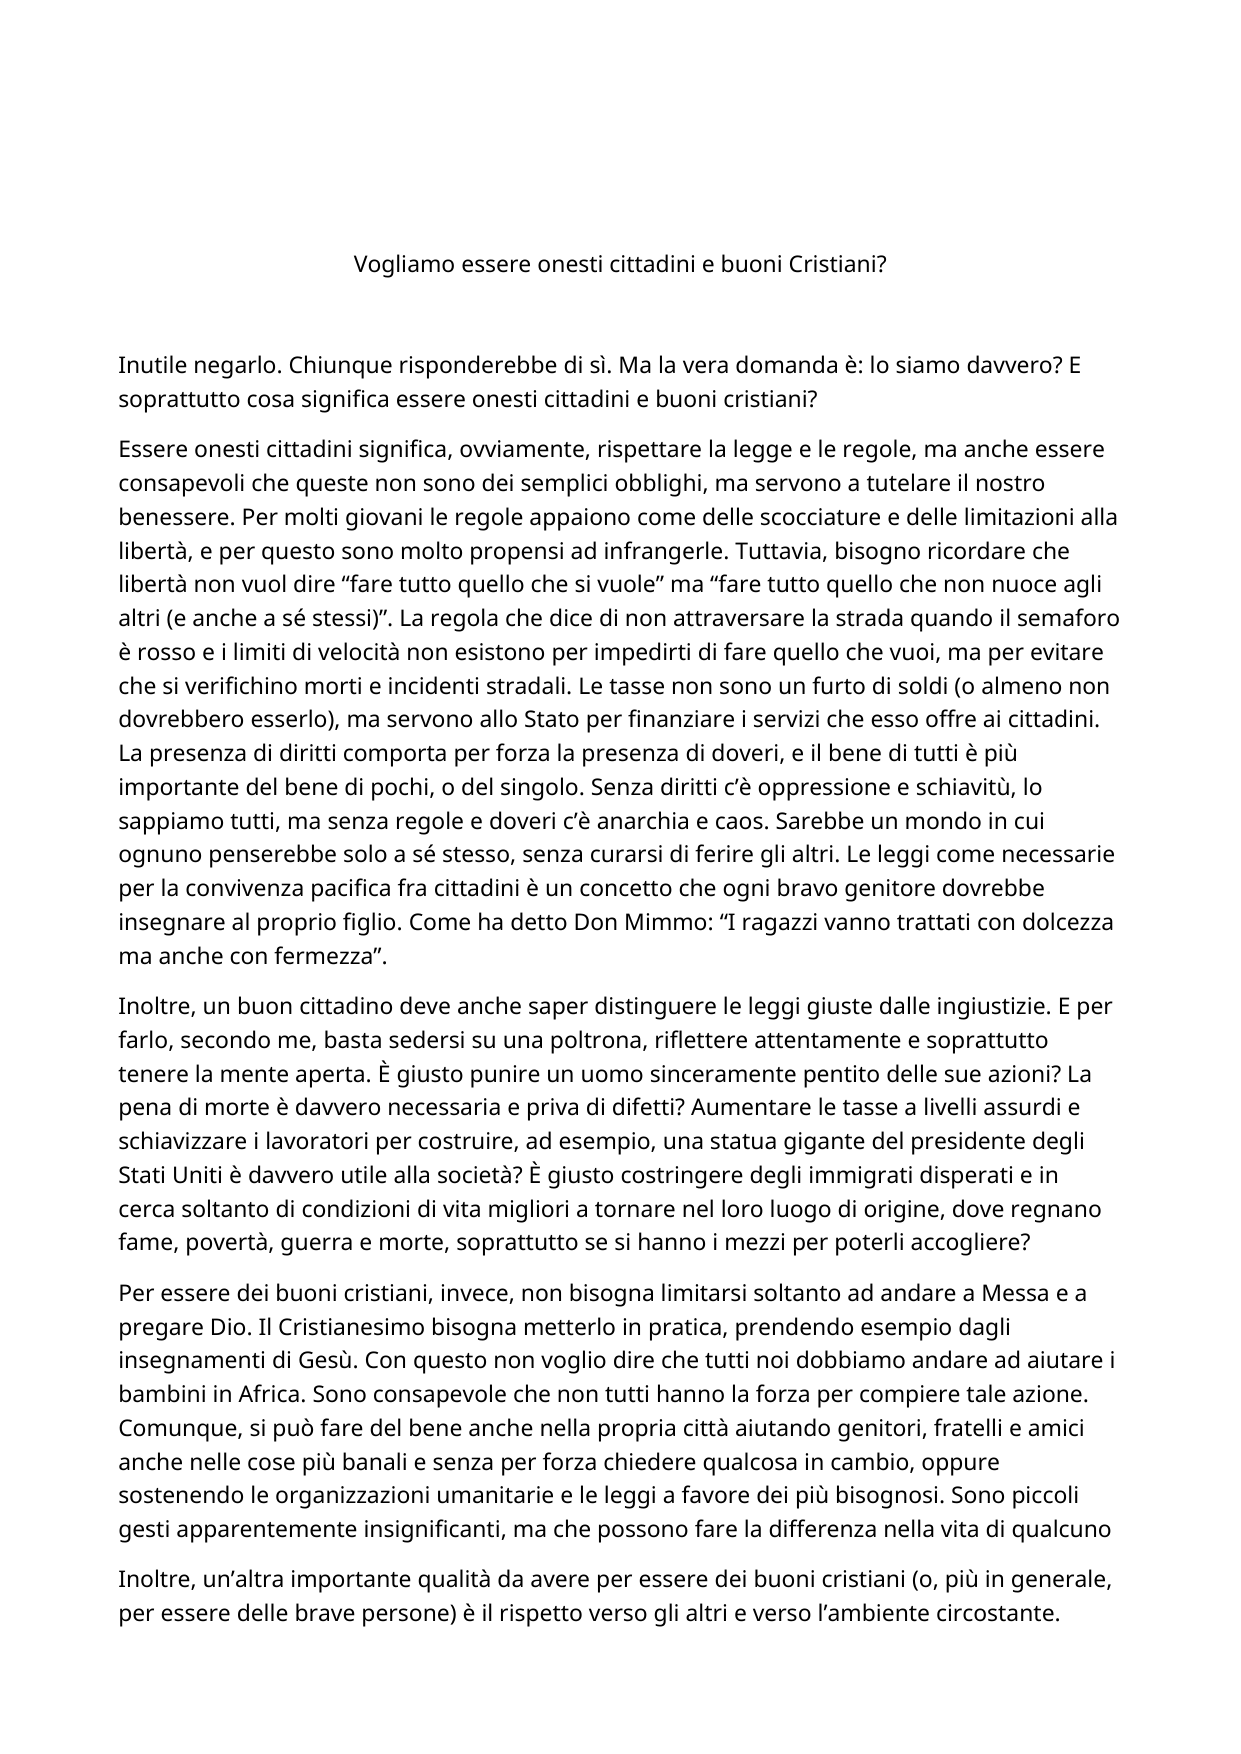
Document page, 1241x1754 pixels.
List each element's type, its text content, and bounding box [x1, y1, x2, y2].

text Per essere dei buoni cristiani, invece, non bisogna limitarsi soltanto ad andare a Messa e a pregare Dio. Il Cristianesimo bisogna metterlo in pratica, prendendo esempio dagli insegnamenti di Gesù. Con questo non voglio dire che tutti noi dobbiamo andare ad aiutare i bambini in Africa. Sono consapevole che non tutti hanno la forza per compiere tale azione. Comunque, si può fare del bene anche nella propria città aiutando genitori, fratelli e amici anche nelle cose più banali e senza per forza chiedere qualcosa in cambio, oppure sostenendo le organizzazioni umanitarie e le leggi a favore dei più bisognosi. Sono piccoli gesti apparentemente insignificanti, ma che possono fare la differenza nella vita di qualcuno [118, 1277, 1122, 1544]
text Inoltre, un buon cittadino deve anche saper distinguere le leggi giuste dalle ingiustizie. E per farlo, secondo me, basta sedersi su una poltrona, riflettere attentamente e soprattutto tenere la mente aperta. È giusto punire un uomo sinceramente pentito delle sue azioni? La pena di morte è davvero necessaria e priva di difetti? Aumentare le tasse a livelli assurdi e schiavizzare i lavoratori per costruire, ad esempio, una statua gigante del presidente degli Stati Uniti è davvero utile alla società? È giusto costringere degli immigrati disperati e in cerca soltanto di condizioni di vita migliori a tornare nel loro luogo di origine, dove regnano fame, povertà, guerra e morte, soprattutto se si hanno i mezzi per poterli accogliere? [118, 990, 1122, 1258]
text Essere onesti cittadini significa, ovviamente, rispettare la legge e le regole, ma anche essere consapevoli che queste non sono dei semplici obblighi, ma servono a tutelare il nostro benessere. Per molti giovani le regole appaiono come delle scocciature e delle limitazioni alla libertà, e per questo sono molto propensi ad infrangerle. Tuttavia, bisogno ricordare che libertà non vuol dire “fare tutto quello che si vuole” ma “fare tutto quello che non nuoce agli altri (e anche a sé stessi)”. La regola che dice di non attraversare la strada quando il semaforo è rosso e i limiti di velocità non esistono per impedirti di fare quello che vuoi, ma per evitare che si verifichino morti e incidenti stradali. Le tasse non sono un furto di soldi (o almeno non dovrebbero esserlo), ma servono allo Stato per finanziare i servizi che esso offre ai cittadini. La presenza di diritti comporta per forza la presenza di doveri, e il bene di tutti è più importante del bene di pochi, o del singolo. Senza diritti c’è oppressione e schiavitù, lo sappiamo tutti, ma senza regole e doveri c’è anarchia e caos. Sarebbe un mondo in cui ognuno penserebbe solo a sé stesso, senza curarsi di ferire gli altri. Le leggi come necessarie per la convivenza pacifica fra cittadini è un concetto che ogni bravo genitore dovrebbe insegnare al proprio figlio. Come ha detto Don Mimmo: “I ragazzi vanno trattati con dolcezza ma anche con fermezza”. [118, 433, 1122, 971]
text Inutile negarlo. Chiunque risponderebbe di sì. Ma la vera domanda è: lo siamo davvero? E soprattutto cosa significa essere onesti cittadini e buoni cristiani? [118, 349, 1122, 414]
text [118, 1563, 1122, 1628]
text Vogliamo essere onesti cittadini e buoni Cristiani? [118, 248, 1122, 280]
